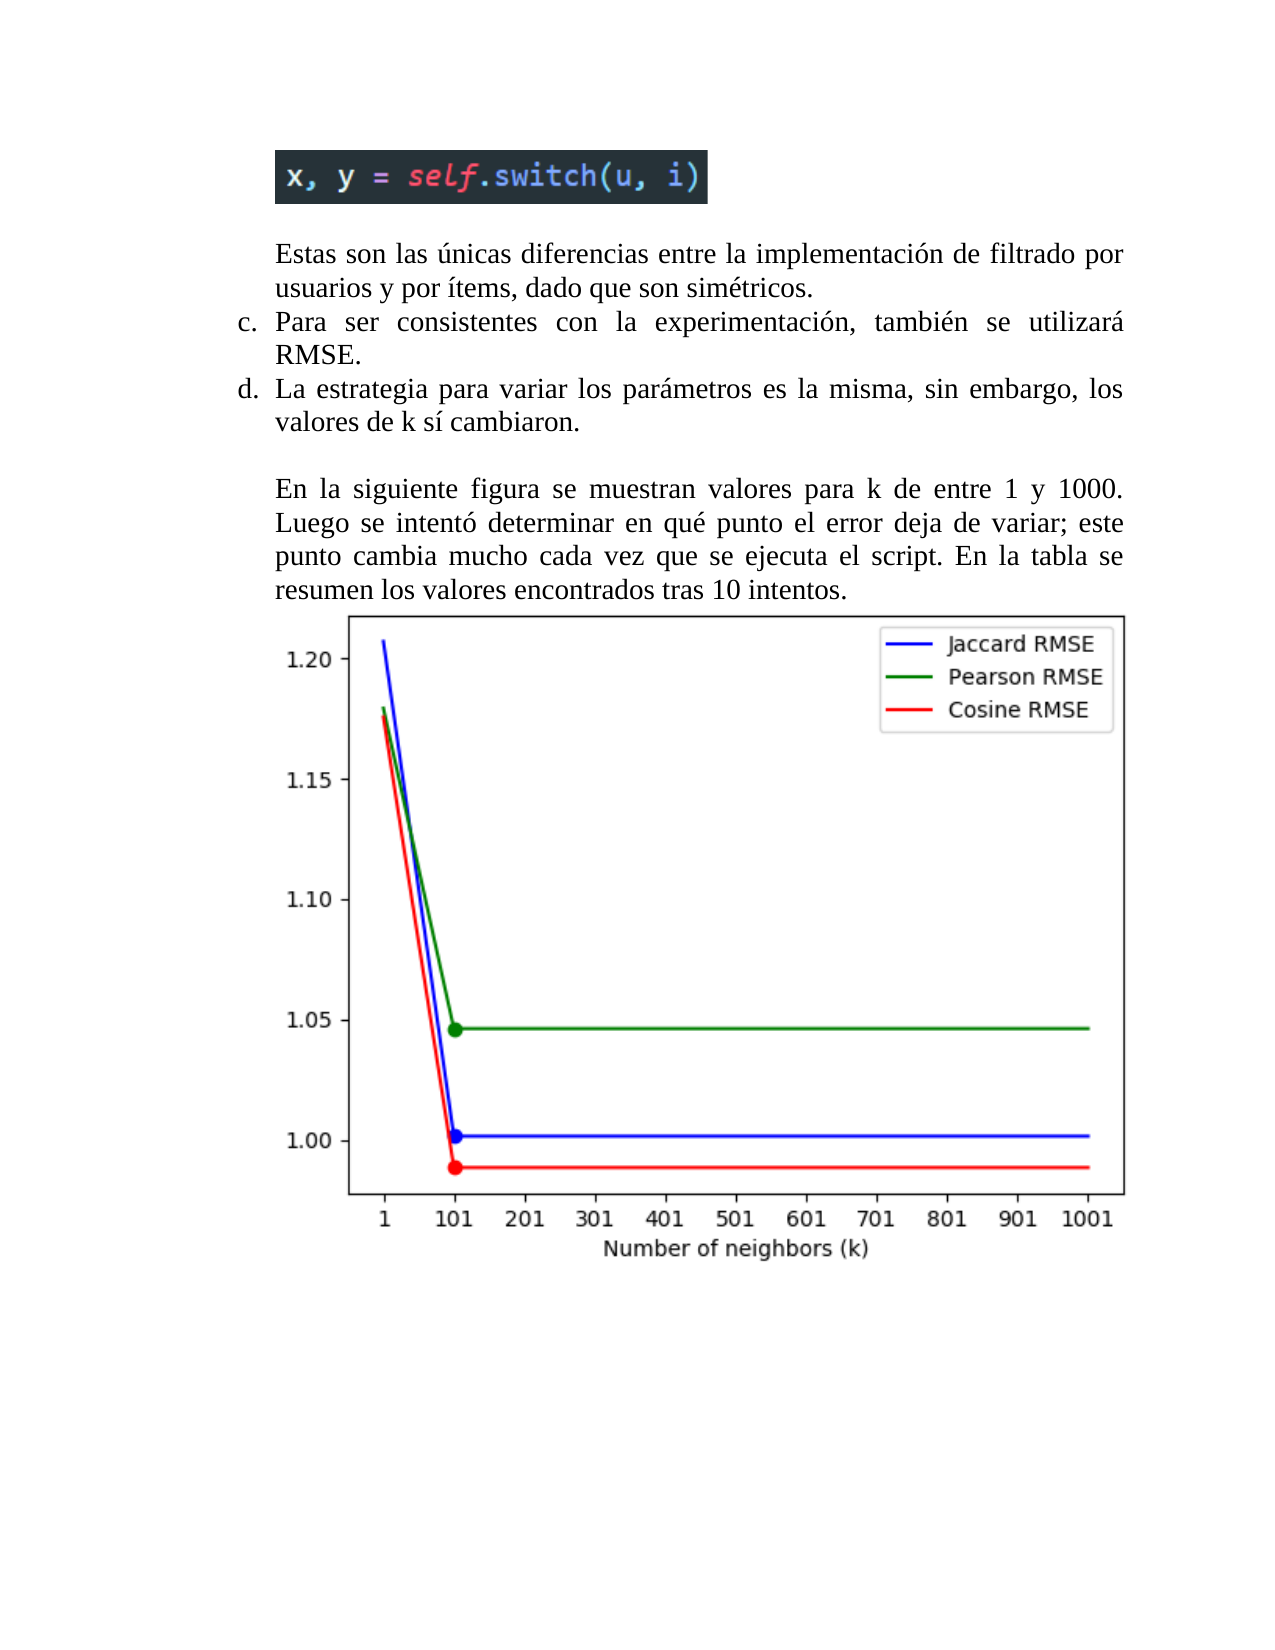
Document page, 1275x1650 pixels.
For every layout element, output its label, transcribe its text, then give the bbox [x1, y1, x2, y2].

text En la siguiente figura se muestran valores para k de entre 1 y 1000. Luego se intentó determinar en qué punto el error deja de variar; este punto cambia mucho cada vez que se ejecuta el script. En la tabla se resumen los valores encontrados tras 10 intentos. [275, 471, 1125, 605]
list La estrategia para variar los parámetros es la misma, sin embargo, los valores de k sí cambiaron. [237, 371, 1125, 438]
picture [275, 150, 708, 204]
picture [275, 605, 1133, 1269]
list Estas son las únicas diferencias entre la implementación de filtrado por usuarios y por ítems, dado que son simétricos. [275, 237, 1125, 304]
list Para ser consistentes con la experimentación, también se utilizará RMSE. [237, 304, 1125, 371]
